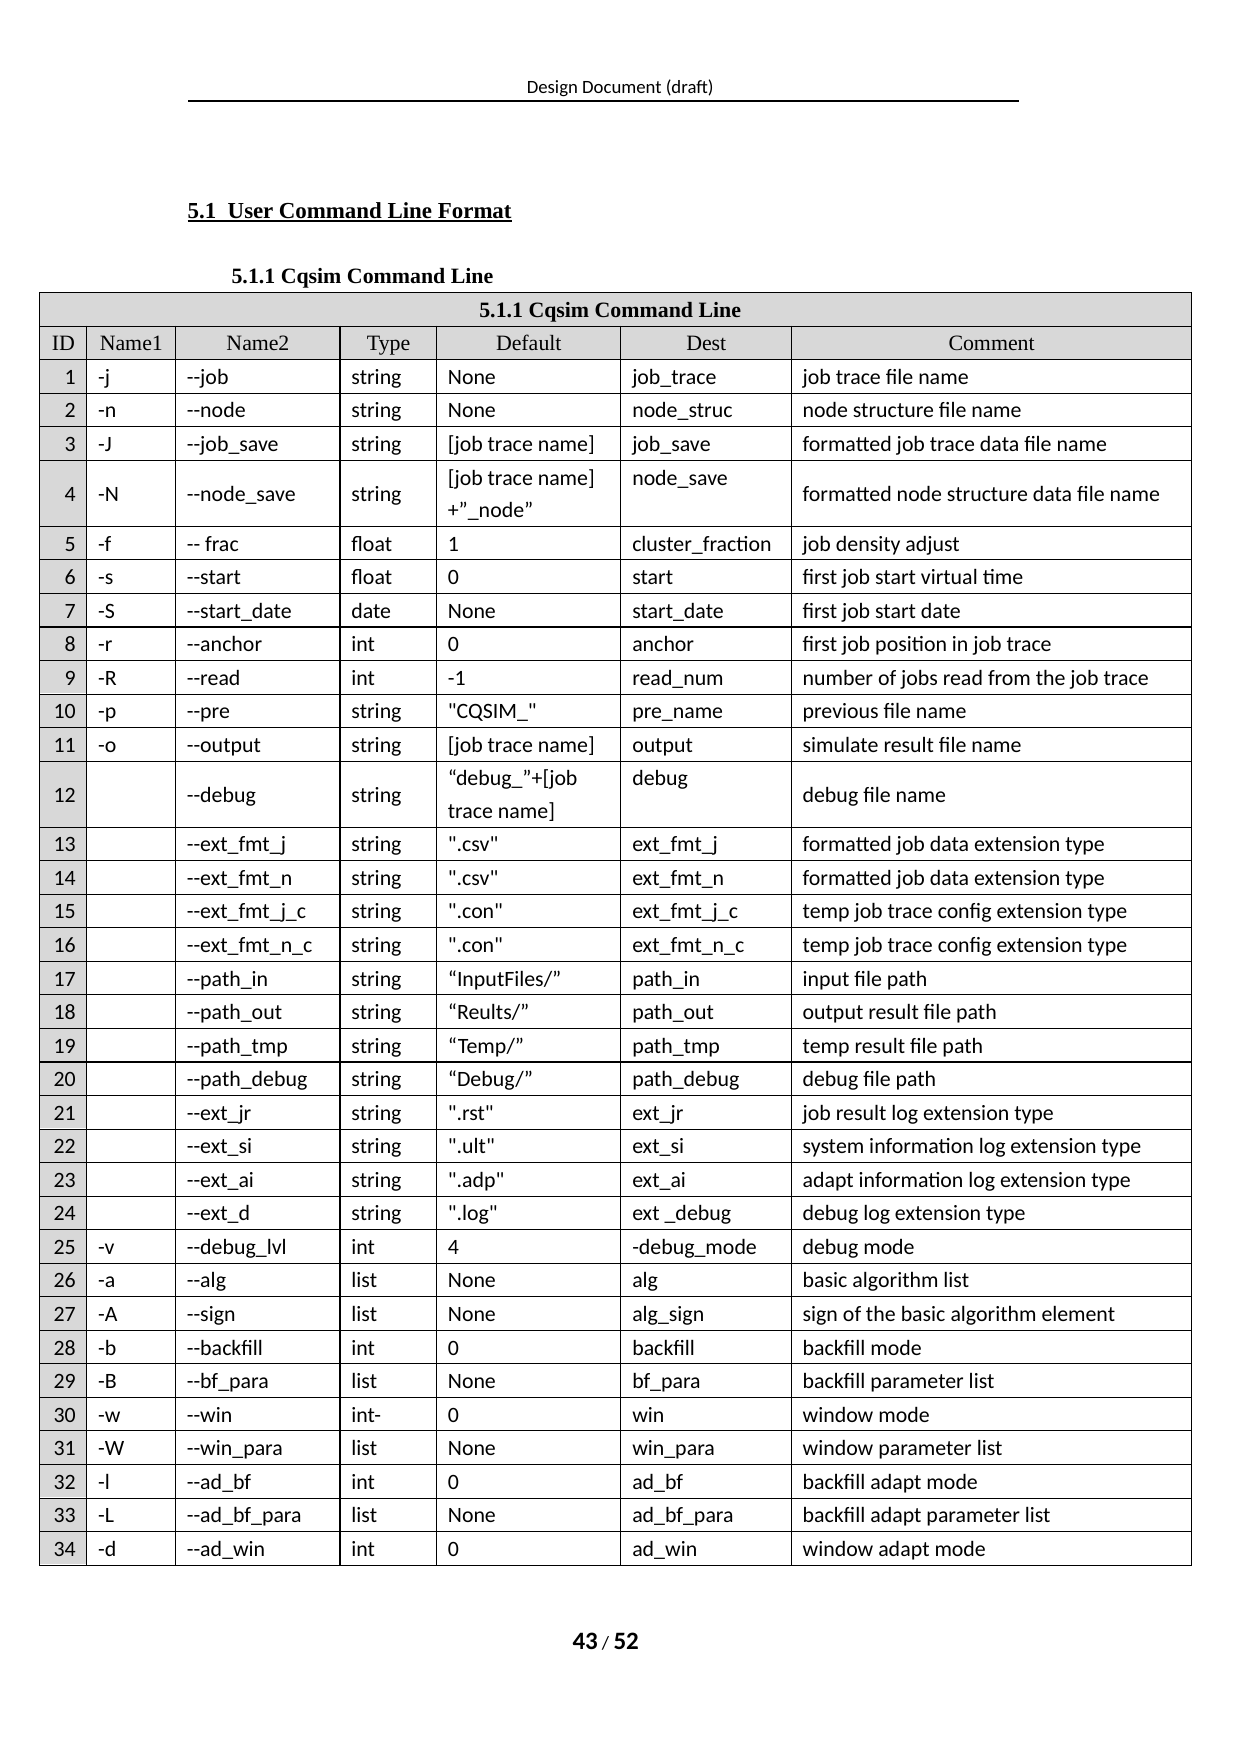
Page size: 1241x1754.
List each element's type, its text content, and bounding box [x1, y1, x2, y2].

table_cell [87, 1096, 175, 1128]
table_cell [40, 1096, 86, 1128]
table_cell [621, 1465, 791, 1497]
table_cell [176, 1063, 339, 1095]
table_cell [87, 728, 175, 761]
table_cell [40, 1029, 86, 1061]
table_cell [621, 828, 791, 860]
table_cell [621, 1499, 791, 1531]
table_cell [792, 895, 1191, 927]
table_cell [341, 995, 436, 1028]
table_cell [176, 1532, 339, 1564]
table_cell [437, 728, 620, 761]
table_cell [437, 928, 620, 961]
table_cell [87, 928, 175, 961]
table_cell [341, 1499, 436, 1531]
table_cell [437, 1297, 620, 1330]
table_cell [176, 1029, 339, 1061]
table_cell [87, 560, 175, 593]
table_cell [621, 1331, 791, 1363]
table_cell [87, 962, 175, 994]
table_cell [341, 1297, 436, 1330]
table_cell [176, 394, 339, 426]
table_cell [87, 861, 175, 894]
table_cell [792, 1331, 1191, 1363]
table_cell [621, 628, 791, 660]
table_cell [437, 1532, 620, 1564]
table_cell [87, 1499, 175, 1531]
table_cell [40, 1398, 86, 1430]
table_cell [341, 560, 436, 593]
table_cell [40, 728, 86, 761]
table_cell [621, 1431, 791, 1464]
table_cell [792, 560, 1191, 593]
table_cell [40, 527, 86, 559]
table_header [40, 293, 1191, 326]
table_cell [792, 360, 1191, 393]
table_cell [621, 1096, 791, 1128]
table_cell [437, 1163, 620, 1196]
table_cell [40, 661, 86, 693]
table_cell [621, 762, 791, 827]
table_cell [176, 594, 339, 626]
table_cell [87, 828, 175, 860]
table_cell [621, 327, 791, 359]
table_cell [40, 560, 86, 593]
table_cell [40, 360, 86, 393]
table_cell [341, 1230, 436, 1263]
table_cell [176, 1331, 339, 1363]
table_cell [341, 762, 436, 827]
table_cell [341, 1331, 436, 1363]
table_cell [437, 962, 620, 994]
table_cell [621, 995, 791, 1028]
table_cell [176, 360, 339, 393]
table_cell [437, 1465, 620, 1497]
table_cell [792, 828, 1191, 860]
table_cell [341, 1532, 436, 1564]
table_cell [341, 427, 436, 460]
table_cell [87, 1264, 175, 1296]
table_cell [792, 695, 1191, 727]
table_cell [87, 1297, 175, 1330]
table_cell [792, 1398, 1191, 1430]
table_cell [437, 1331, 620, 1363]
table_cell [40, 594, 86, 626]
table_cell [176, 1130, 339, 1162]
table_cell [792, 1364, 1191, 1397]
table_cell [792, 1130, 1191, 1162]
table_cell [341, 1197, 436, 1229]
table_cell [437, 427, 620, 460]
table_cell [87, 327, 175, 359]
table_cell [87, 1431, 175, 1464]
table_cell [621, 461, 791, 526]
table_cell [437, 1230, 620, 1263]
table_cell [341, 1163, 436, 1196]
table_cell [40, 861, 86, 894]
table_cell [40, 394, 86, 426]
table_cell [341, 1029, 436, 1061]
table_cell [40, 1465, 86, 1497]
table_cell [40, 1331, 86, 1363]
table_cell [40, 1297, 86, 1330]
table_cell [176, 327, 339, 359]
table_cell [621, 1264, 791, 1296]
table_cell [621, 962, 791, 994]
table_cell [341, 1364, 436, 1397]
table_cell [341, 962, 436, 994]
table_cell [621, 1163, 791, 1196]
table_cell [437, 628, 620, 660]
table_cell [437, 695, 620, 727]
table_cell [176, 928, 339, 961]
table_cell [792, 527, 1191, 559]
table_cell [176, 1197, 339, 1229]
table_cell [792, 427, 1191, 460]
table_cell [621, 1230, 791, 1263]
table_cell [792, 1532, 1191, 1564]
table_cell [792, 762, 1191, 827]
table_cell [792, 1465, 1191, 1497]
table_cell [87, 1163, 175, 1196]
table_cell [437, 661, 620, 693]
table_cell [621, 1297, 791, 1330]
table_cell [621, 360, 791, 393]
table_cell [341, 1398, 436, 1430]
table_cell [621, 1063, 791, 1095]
text 5.1 User Command Line Format [187, 194, 1019, 227]
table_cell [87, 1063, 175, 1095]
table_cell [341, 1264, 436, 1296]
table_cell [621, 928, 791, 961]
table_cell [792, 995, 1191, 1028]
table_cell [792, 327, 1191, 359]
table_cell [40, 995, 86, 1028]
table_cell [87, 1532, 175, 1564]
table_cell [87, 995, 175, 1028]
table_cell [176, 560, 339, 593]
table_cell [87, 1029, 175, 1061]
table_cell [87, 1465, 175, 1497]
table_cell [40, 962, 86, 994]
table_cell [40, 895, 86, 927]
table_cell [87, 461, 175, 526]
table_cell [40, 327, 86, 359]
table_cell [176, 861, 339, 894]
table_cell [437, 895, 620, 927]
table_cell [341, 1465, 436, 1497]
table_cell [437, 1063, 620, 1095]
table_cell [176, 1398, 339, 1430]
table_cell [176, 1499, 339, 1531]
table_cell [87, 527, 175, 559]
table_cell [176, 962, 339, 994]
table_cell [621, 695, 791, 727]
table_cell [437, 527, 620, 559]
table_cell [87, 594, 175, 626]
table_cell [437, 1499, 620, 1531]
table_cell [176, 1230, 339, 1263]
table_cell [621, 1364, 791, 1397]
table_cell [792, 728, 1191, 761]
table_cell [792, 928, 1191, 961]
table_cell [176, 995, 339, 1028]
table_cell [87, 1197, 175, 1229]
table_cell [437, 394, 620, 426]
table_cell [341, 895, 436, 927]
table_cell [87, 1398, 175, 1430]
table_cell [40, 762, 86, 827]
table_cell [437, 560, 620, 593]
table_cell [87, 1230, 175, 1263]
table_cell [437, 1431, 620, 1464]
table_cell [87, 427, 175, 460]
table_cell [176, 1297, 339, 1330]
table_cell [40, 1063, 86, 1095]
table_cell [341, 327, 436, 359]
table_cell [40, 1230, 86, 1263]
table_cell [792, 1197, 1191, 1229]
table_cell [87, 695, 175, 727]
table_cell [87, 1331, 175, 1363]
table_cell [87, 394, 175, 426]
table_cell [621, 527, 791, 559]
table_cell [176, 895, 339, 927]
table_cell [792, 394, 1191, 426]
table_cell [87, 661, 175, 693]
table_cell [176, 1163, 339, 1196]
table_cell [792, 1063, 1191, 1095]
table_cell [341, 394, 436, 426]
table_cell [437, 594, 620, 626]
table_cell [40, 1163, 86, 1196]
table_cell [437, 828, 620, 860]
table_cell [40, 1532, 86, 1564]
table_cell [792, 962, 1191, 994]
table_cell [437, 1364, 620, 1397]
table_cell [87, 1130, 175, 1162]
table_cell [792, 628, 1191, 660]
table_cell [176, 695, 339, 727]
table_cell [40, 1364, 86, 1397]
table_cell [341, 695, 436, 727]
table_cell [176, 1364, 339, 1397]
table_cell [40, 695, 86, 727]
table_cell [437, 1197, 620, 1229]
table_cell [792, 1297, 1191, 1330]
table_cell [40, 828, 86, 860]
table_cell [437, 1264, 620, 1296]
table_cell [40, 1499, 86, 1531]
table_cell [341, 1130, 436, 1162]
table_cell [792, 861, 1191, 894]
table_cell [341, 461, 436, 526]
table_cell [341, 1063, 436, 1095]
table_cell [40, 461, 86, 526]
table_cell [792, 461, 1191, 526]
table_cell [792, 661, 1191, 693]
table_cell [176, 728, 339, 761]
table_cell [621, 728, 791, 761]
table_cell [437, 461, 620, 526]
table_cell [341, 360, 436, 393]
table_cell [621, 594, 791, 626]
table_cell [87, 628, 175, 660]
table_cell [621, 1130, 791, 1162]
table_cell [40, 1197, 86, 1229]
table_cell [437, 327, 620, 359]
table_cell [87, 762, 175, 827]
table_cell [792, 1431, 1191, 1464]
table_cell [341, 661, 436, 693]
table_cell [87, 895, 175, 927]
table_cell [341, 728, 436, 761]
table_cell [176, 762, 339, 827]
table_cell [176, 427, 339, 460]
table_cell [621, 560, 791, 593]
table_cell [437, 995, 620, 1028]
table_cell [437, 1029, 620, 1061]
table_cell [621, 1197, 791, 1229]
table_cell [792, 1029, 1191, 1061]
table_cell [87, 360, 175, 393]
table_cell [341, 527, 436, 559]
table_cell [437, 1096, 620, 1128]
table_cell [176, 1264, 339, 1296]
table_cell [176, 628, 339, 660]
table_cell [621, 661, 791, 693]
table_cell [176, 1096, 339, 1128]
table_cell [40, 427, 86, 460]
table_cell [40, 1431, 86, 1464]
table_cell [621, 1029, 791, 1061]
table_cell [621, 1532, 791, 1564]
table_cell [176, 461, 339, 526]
text 5.1.1 Cqsim Command Line [231, 259, 1019, 292]
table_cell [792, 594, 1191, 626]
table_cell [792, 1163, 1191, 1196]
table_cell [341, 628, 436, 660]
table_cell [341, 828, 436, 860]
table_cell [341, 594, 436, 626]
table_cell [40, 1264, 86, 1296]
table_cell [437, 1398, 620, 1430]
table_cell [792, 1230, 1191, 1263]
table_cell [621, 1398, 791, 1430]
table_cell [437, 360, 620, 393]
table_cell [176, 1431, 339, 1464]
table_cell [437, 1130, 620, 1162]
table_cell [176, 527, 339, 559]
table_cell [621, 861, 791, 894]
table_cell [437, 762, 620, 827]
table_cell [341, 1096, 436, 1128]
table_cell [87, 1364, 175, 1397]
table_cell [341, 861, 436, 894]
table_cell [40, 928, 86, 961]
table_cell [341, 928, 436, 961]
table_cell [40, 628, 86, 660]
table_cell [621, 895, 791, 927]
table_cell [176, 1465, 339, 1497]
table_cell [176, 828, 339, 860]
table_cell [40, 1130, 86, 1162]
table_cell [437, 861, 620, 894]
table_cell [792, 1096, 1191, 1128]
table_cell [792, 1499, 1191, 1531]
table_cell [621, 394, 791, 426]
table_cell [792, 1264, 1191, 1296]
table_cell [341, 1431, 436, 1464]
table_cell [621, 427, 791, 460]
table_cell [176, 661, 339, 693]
